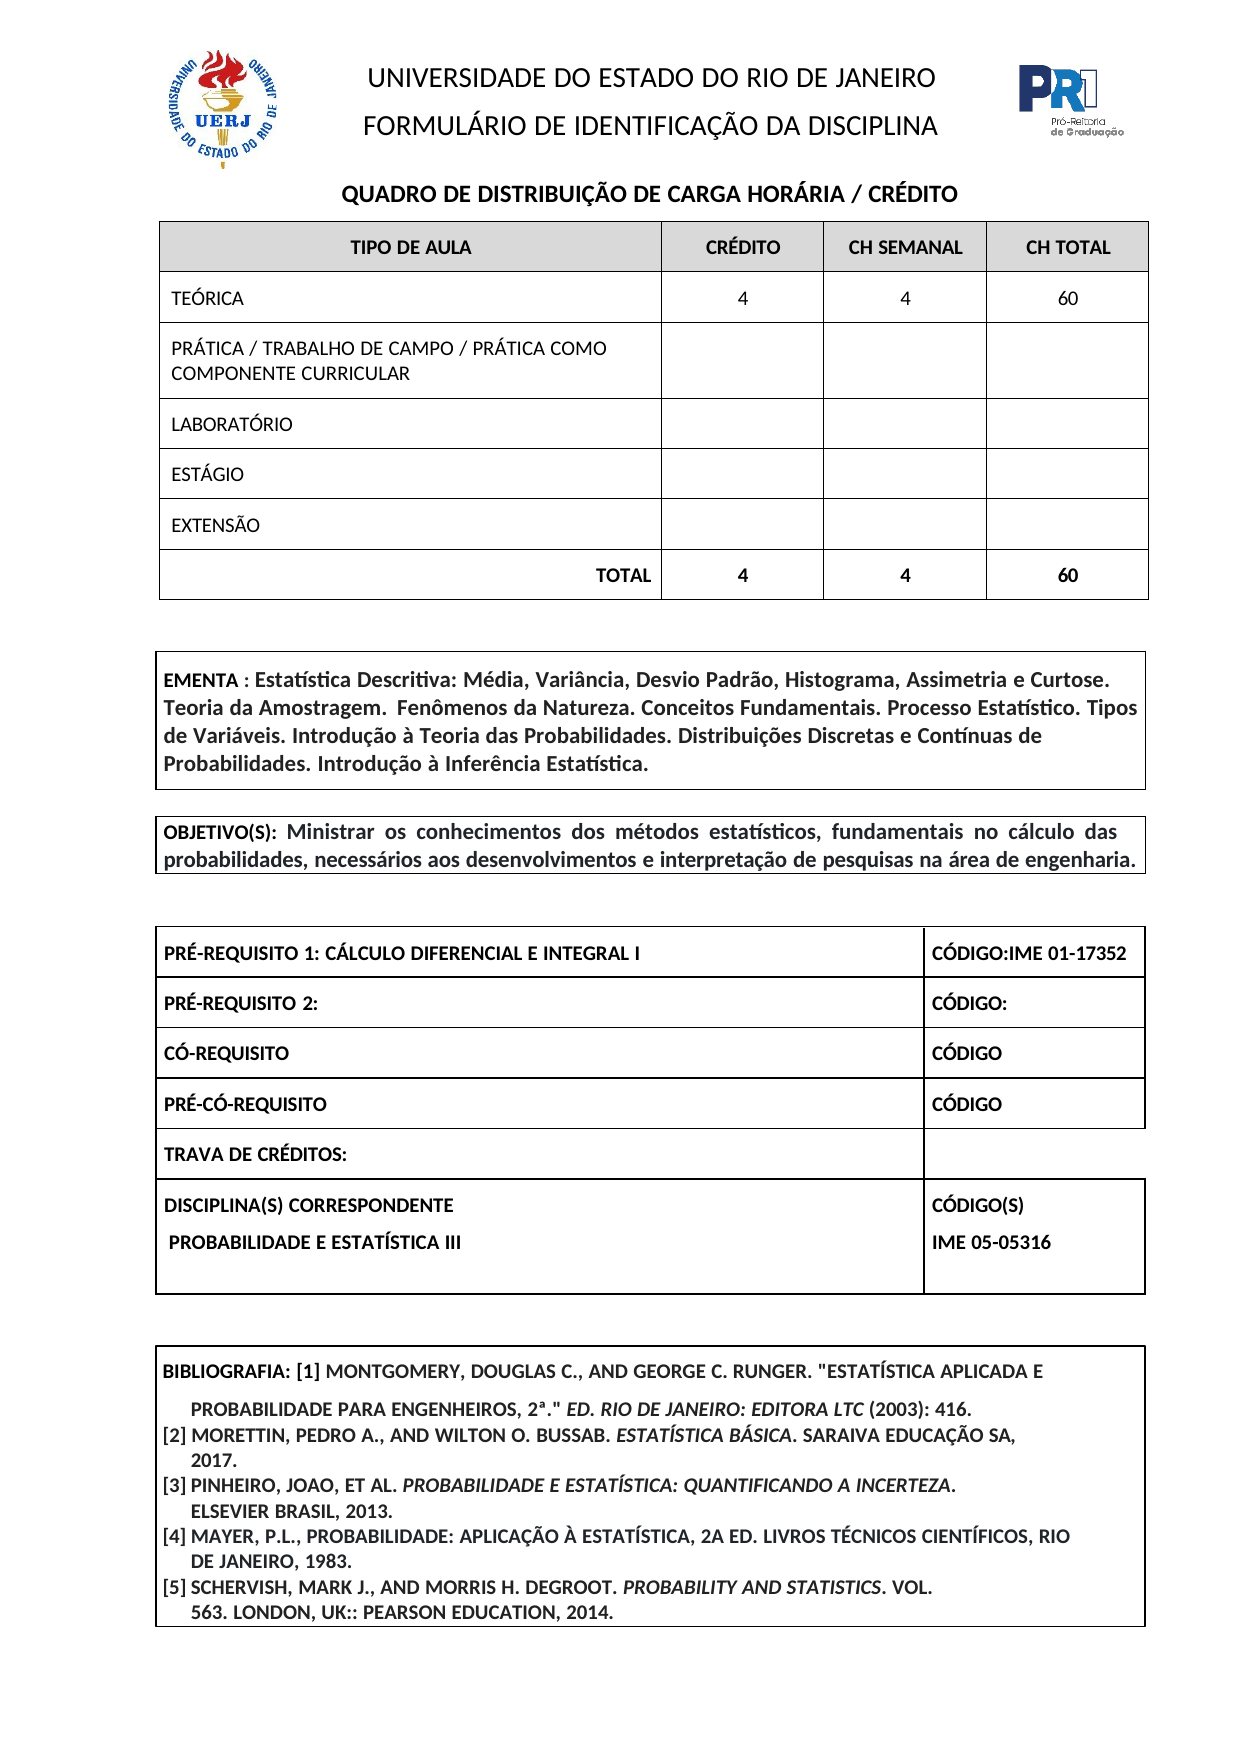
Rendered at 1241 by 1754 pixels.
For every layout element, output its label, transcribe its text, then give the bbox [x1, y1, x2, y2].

table_cell 4 [662, 550, 823, 599]
table_cell LABORATÓRIO [160, 399, 661, 448]
table_cell [824, 449, 986, 498]
table_cell [662, 323, 823, 397]
table_cell [662, 499, 823, 549]
table_cell [987, 399, 1148, 448]
table_header CRÉDITO [662, 222, 823, 271]
table_cell [987, 323, 1148, 397]
table_cell ESTÁGIO [160, 449, 661, 498]
table_cell CÓ-REQUISITO [157, 1028, 923, 1077]
table_cell DISCIPLINA(S) CORRESPONDENTE PROBABILIDADE E ESTATÍSTICA III [157, 1180, 923, 1293]
table_cell [824, 399, 986, 448]
table_cell 4 [824, 550, 986, 599]
table_cell TEÓRICA [160, 272, 661, 322]
table_cell [987, 499, 1148, 549]
table_cell [662, 449, 823, 498]
table_cell 4 [662, 272, 823, 322]
table_cell PRÉ-CÓ-REQUISITO [157, 1079, 923, 1127]
table_cell CÓDIGO(S) IME 05-05316 [925, 1180, 1144, 1293]
table_cell [824, 499, 986, 549]
table_cell CÓDIGO [925, 1079, 1144, 1127]
table_cell 60 [987, 272, 1148, 322]
table_cell CÓDIGO: [925, 978, 1144, 1027]
table_cell 60 [987, 550, 1148, 599]
table_cell PRÁTICA / TRABALHO DE CAMPO / PRÁTICA COMO COMPONENTE CURRICULAR [160, 323, 661, 397]
table_cell 4 [824, 272, 986, 322]
picture [168, 50, 277, 169]
table_cell [987, 449, 1148, 498]
table_cell EXTENSÃO [160, 499, 661, 549]
table_cell [925, 1129, 1145, 1178]
table_cell [824, 323, 986, 397]
table_cell TOTAL [160, 550, 661, 599]
table_header TIPO DE AULA [160, 222, 661, 271]
table_cell TRAVA DE CRÉDITOS: [157, 1129, 923, 1178]
table_cell [662, 399, 823, 448]
table_cell PRÉ-REQUISITO 2: [157, 978, 923, 1027]
picture [1011, 56, 1132, 146]
text QUADRO DE DISTRIBUIÇÃO DE CARGA HORÁRIA / CRÉDITO [133, 178, 1167, 208]
table_header CÓDIGO:IME 01-17352 [925, 927, 1144, 976]
table_cell CÓDIGO [925, 1028, 1144, 1077]
table_header CH TOTAL [987, 222, 1148, 271]
table_header PRÉ-REQUISITO 1: CÁLCULO DIFERENCIAL E INTEGRAL I [157, 927, 924, 976]
table_header CH SEMANAL [824, 222, 986, 271]
